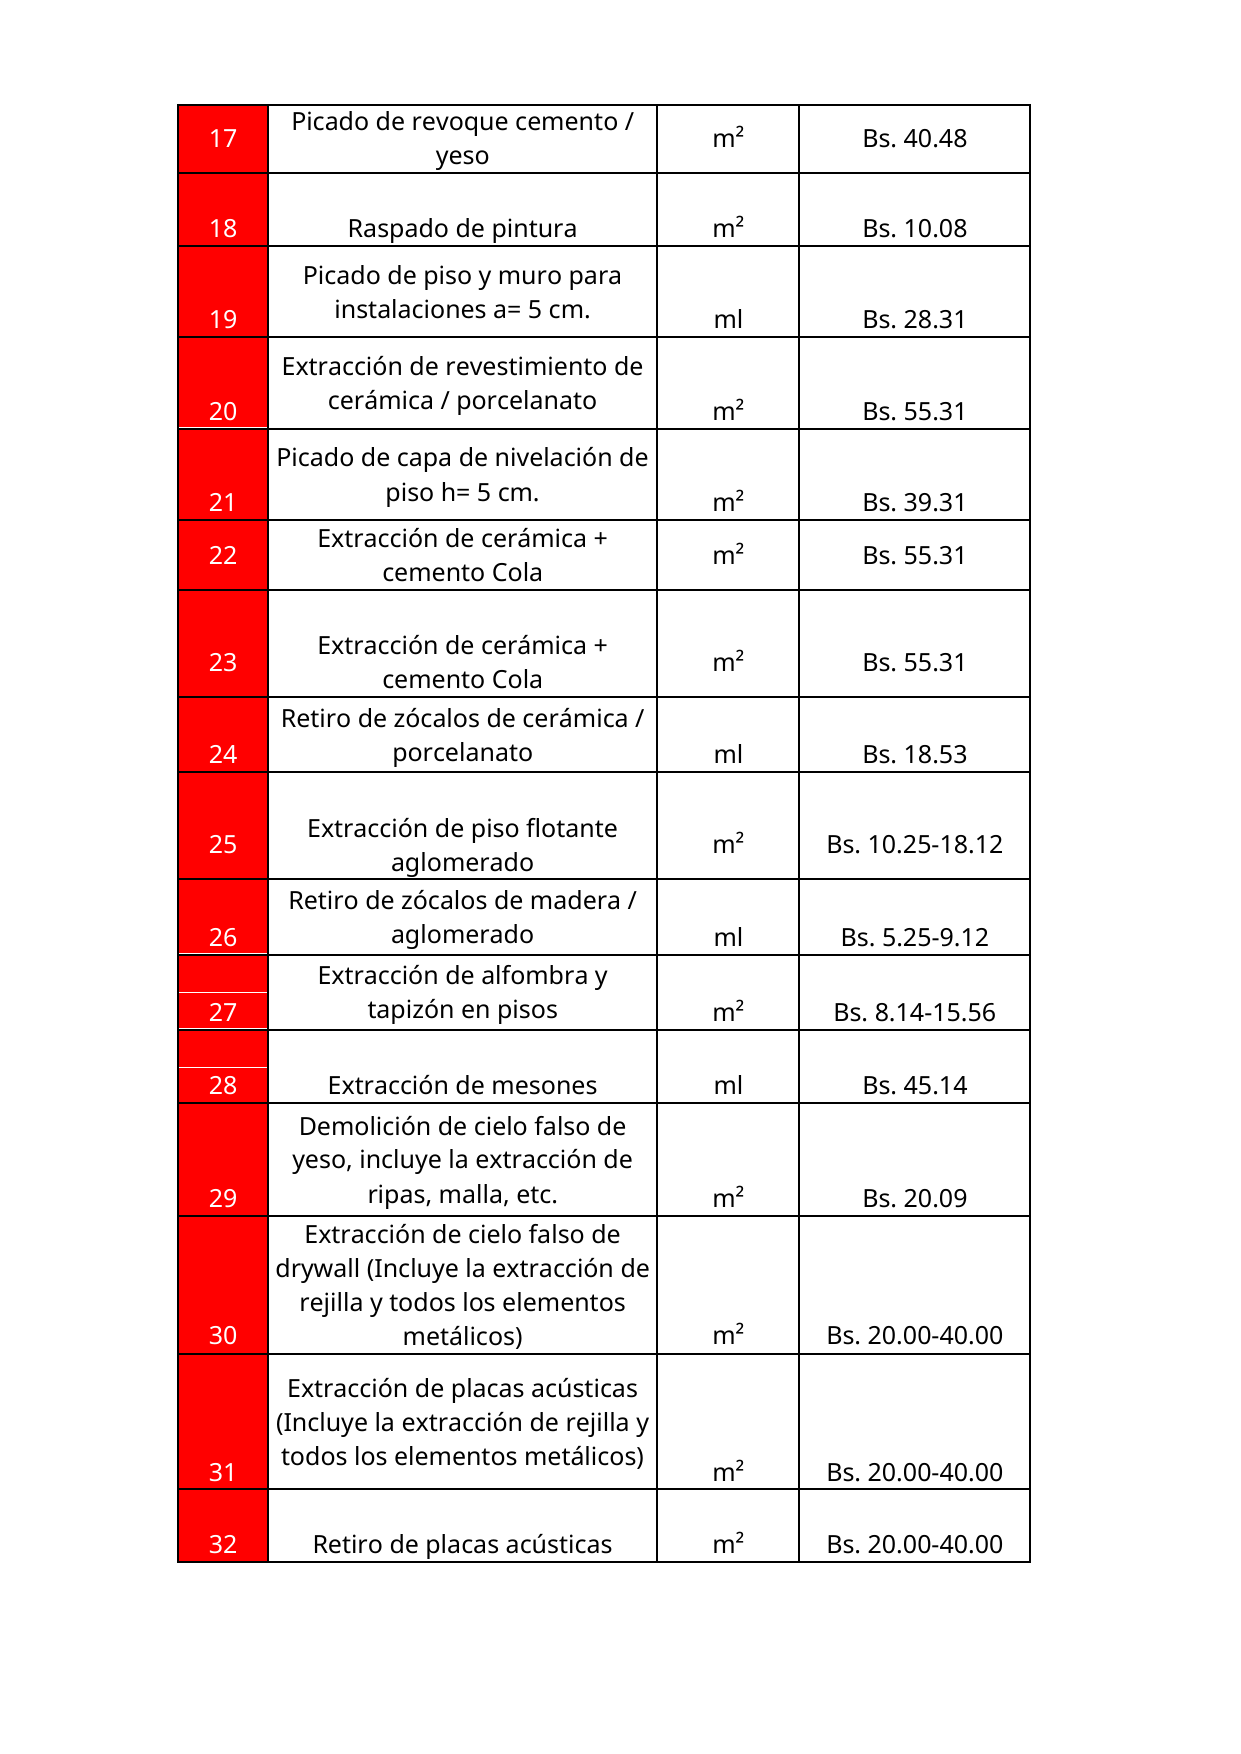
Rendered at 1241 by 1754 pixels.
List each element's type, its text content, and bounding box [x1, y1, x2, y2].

table_cell [800, 247, 1029, 300]
table_cell Bs. 8.14-15.56 [800, 993, 1029, 1028]
table_cell [179, 338, 267, 391]
table_cell [658, 956, 798, 992]
table_cell Extracción de placas acústicas (Incluye la extracción de rejilla y todos los elementos metálicos) [269, 1355, 656, 1488]
table_cell [800, 1031, 1029, 1067]
table_cell m² [658, 211, 798, 245]
table_cell Bs. 20.00-40.00 [800, 1315, 1029, 1353]
table_cell Retiro de placas acústicas [269, 1527, 656, 1561]
table_cell m² [658, 810, 798, 878]
table_cell [800, 773, 1029, 810]
table_cell [179, 247, 267, 300]
table_cell Picado de piso y muro para instalaciones a= 5 cm. [269, 247, 656, 336]
table_cell [800, 1355, 1029, 1452]
table_cell 17 [179, 106, 267, 172]
table_cell [658, 174, 798, 211]
table_cell [269, 174, 656, 211]
table_cell 32 [179, 1527, 267, 1561]
table_cell [658, 773, 798, 810]
table_cell Bs. 55.31 [800, 628, 1029, 696]
table_cell Extracción de cielo falso de drywall (Incluye la extracción de rejilla y todos los elementos metálicos) [269, 1217, 656, 1353]
table_cell [800, 698, 1029, 735]
table_cell Bs. 40.48 [800, 106, 1029, 172]
table_cell [179, 174, 267, 211]
table_cell [179, 430, 267, 483]
table_cell Bs. 10.25-18.12 [800, 810, 1029, 878]
table_cell ml [658, 300, 798, 336]
table_cell 20 [179, 391, 267, 427]
table_cell Extracción de mesones [269, 1068, 656, 1102]
table_cell [800, 956, 1029, 992]
table_cell Extracción de alfombra y tapizón en pisos [269, 956, 656, 1028]
table_cell 21 [179, 483, 267, 519]
table_cell [658, 247, 798, 300]
table_cell m² [658, 1527, 798, 1561]
table_cell [658, 591, 798, 628]
table_cell [658, 698, 798, 735]
table_cell [179, 956, 267, 992]
table_cell Bs. 20.00-40.00 [800, 1452, 1029, 1488]
table_cell [658, 1217, 798, 1315]
table_cell Bs. 18.53 [800, 735, 1029, 771]
table_cell m² [658, 1315, 798, 1353]
table_cell Extracción de cerámica + cemento Cola [269, 521, 656, 589]
table_cell Bs. 55.31 [800, 521, 1029, 589]
table_cell Extracción de revestimiento de cerámica / porcelanato [269, 338, 656, 427]
table_cell ml [658, 735, 798, 771]
table_cell [658, 1490, 798, 1527]
table_cell 29 [179, 1179, 267, 1215]
table_cell Bs. 45.14 [800, 1068, 1029, 1102]
table_cell m² [658, 1452, 798, 1488]
table_cell ml [658, 917, 798, 953]
table_cell 28 [179, 1068, 267, 1102]
table_cell [800, 591, 1029, 628]
table_cell Picado de capa de nivelación de piso h= 5 cm. [269, 430, 656, 519]
table_cell 22 [179, 521, 267, 589]
table_cell [179, 773, 267, 810]
table_cell m² [658, 391, 798, 427]
table_cell m² [658, 483, 798, 519]
table_cell [658, 880, 798, 917]
table_cell m² [658, 993, 798, 1028]
table_cell m² [658, 628, 798, 696]
table_cell Bs. 39.31 [800, 483, 1029, 519]
table_cell [179, 1490, 267, 1527]
table_cell m² [658, 1179, 798, 1215]
table_cell [800, 880, 1029, 917]
table_cell Extracción de piso flotante aglomerado [269, 810, 656, 878]
table_cell [179, 1217, 267, 1315]
table_cell [179, 591, 267, 628]
table_cell Bs. 55.31 [800, 391, 1029, 427]
table_cell [658, 1031, 798, 1067]
table_cell ml [658, 1068, 798, 1102]
table_cell [800, 1104, 1029, 1179]
table_cell 23 [179, 628, 267, 696]
table_cell [269, 591, 656, 628]
table_cell [179, 1031, 267, 1067]
table_cell [800, 338, 1029, 391]
table_cell Bs. 20.09 [800, 1179, 1029, 1215]
table_cell [800, 430, 1029, 483]
table_cell Bs. 28.31 [800, 300, 1029, 336]
table_cell Bs. 20.00-40.00 [800, 1527, 1029, 1561]
table_cell [658, 430, 798, 483]
table_cell Bs. 10.08 [800, 211, 1029, 245]
table_cell m² [658, 106, 798, 172]
table_cell Raspado de pintura [269, 211, 656, 245]
table_cell 31 [179, 1452, 267, 1488]
table_cell 30 [179, 1315, 267, 1353]
table_cell [800, 1217, 1029, 1315]
table_cell [269, 1490, 656, 1527]
table_cell [179, 1104, 267, 1179]
table_cell 19 [179, 300, 267, 336]
table_cell [269, 773, 656, 810]
table_cell 26 [179, 917, 267, 953]
table_cell Picado de revoque cemento / yeso [269, 106, 656, 172]
table_cell m² [658, 521, 798, 589]
table_cell Extracción de cerámica + cemento Cola [269, 628, 656, 696]
table_cell [269, 1031, 656, 1067]
table_cell [658, 338, 798, 391]
table_cell [800, 174, 1029, 211]
table_cell Retiro de zócalos de cerámica / porcelanato [269, 698, 656, 771]
table_cell [179, 698, 267, 735]
table_cell [658, 1355, 798, 1452]
table_cell Demolición de cielo falso de yeso, incluye la extracción de ripas, malla, etc. [269, 1104, 656, 1215]
table_cell 24 [179, 735, 267, 771]
table_cell [800, 1490, 1029, 1527]
table_cell [658, 1104, 798, 1179]
table_cell Retiro de zócalos de madera / aglomerado [269, 880, 656, 953]
table_cell 25 [179, 810, 267, 878]
table_cell 27 [179, 993, 267, 1028]
table_cell [179, 880, 267, 917]
table_cell Bs. 5.25-9.12 [800, 917, 1029, 953]
table_cell [179, 1355, 267, 1452]
table_cell 18 [179, 211, 267, 245]
